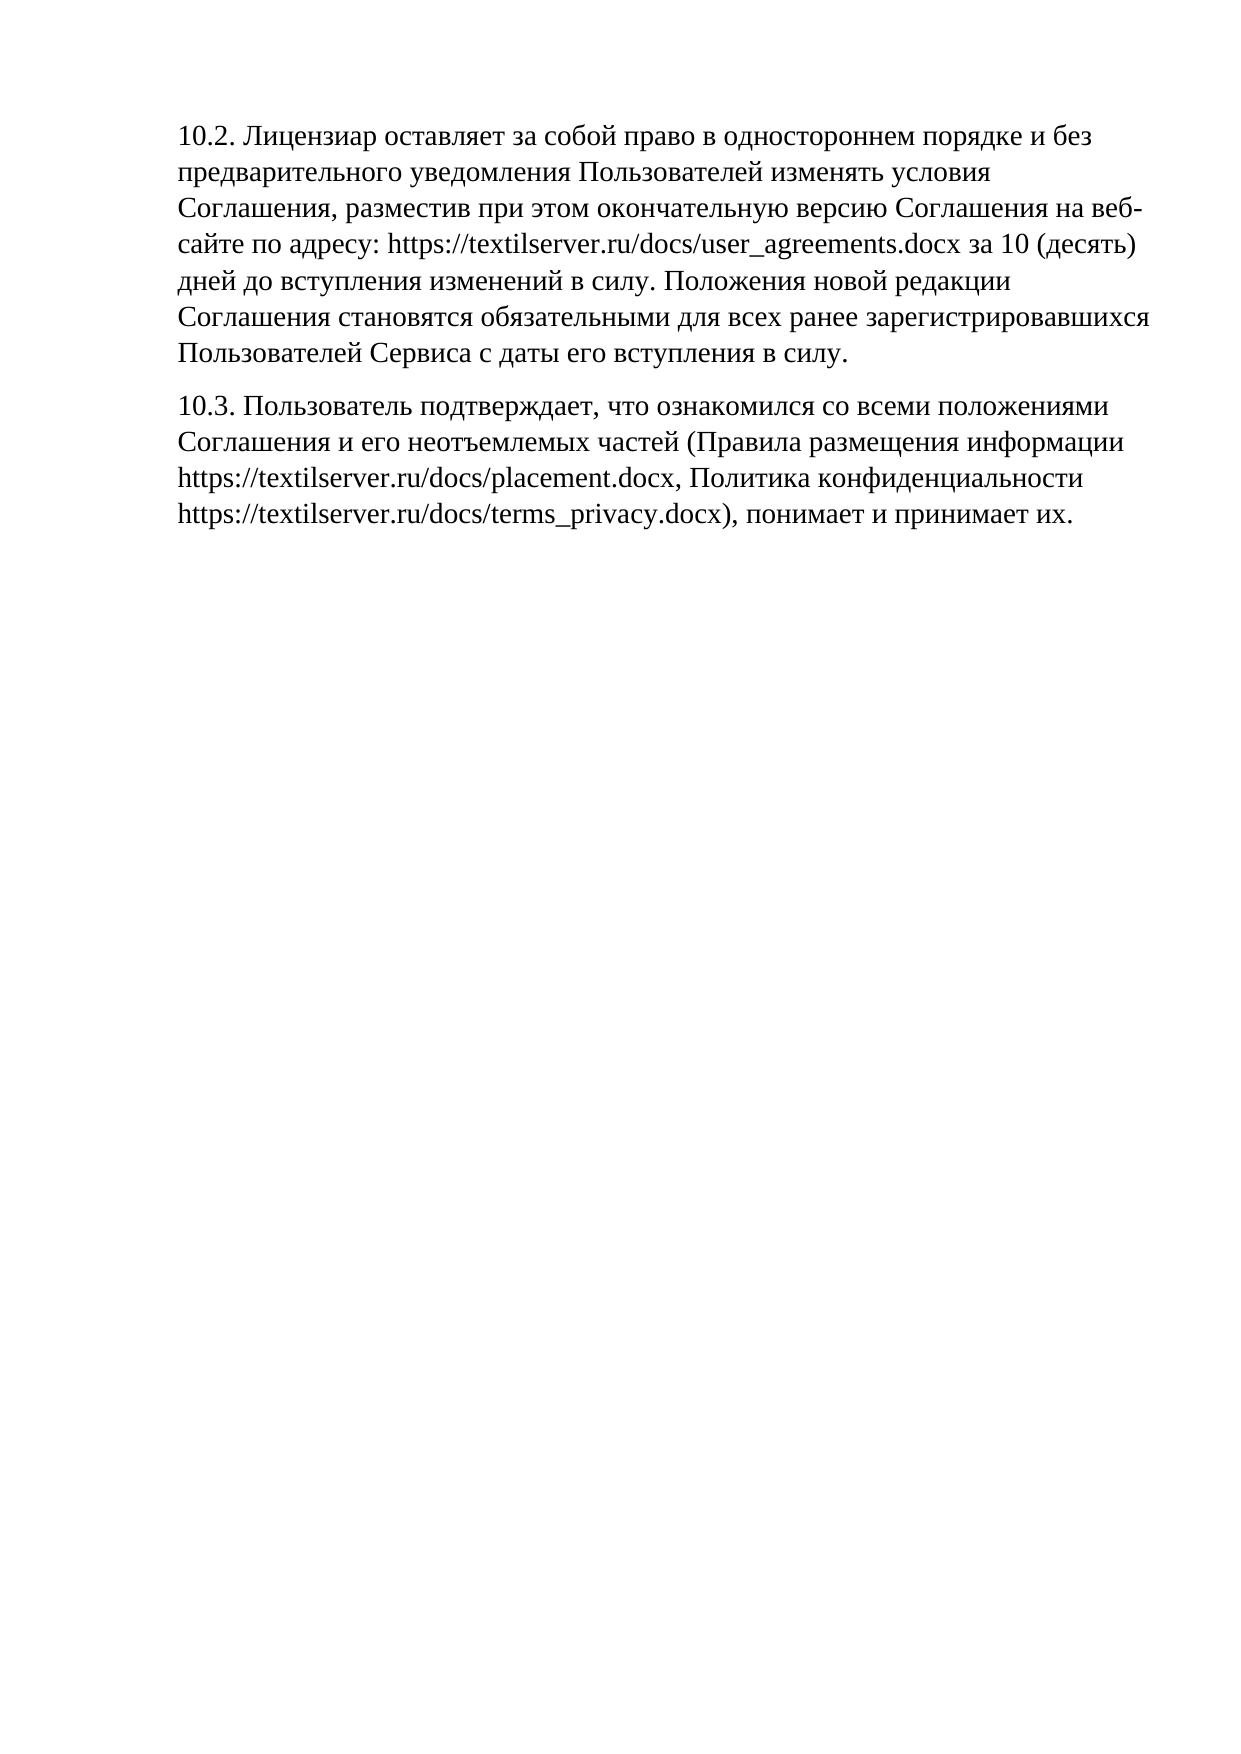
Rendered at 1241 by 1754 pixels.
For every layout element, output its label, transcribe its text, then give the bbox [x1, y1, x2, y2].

text 10.3. Пользователь подтверждает, что ознакомился со всеми положениями Соглашения и его неотъемлемых частей (Правила размещения информации https://textilserver.ru/docs/placement.docx, Политика конфиденциальности https://textilserver.ru/docs/terms_privacy.docx), понимает и принимает их. [177, 388, 1152, 530]
text 10.2. Лицензиар оставляет за собой право в одностороннем порядке и без предварительного уведомления Пользователей изменять условия Соглашения, разместив при этом окончательную версию Соглашения на веб-сайте по адресу: https://textilserver.ru/docs/user_agreements.docx за 10 (десять) дней до вступления изменений в силу. Положения новой редакции Соглашения становятся обязательными для всех ранее зарегистрировавшихся Пользователей Сервиса с даты его вступления в силу. [177, 118, 1152, 368]
